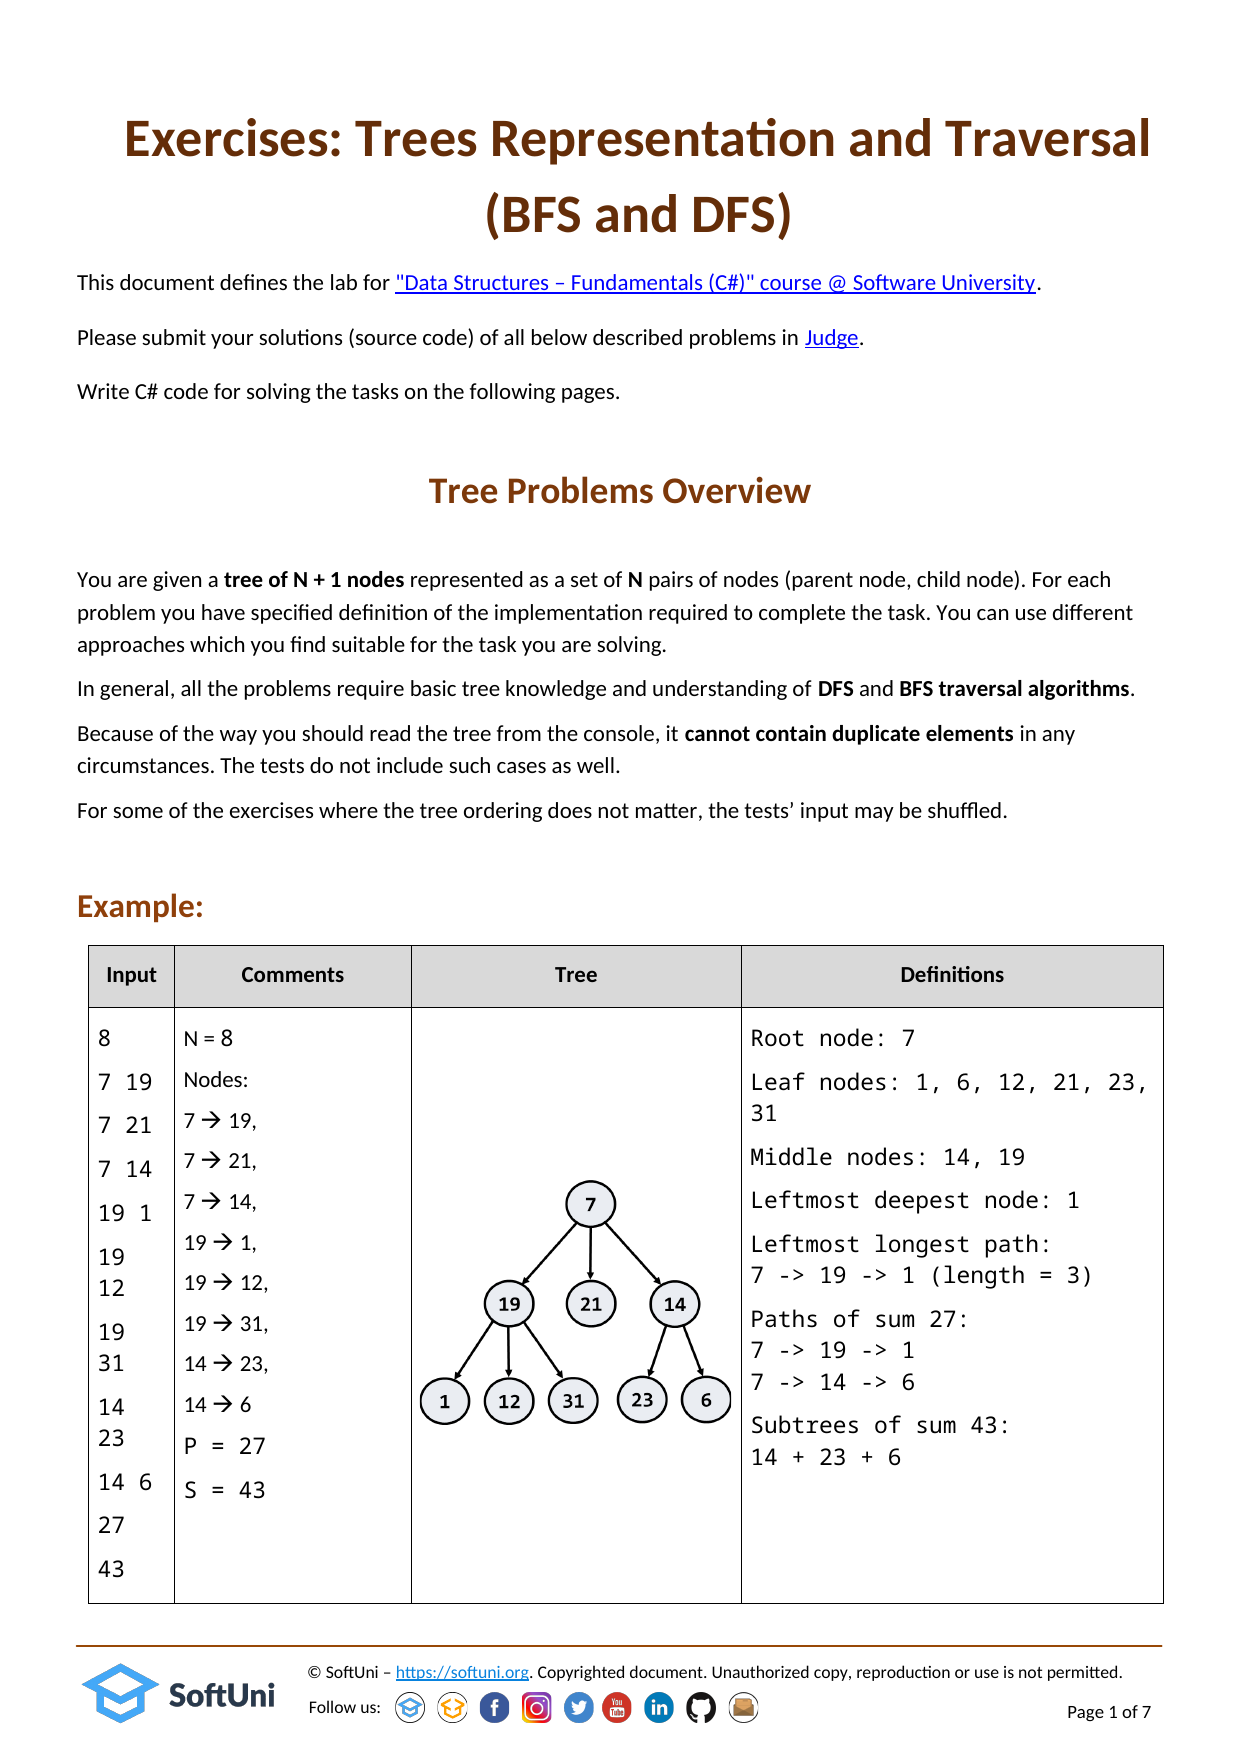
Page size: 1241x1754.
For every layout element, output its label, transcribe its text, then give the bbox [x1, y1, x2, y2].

table_header Input [89, 946, 174, 1007]
picture [522, 1692, 552, 1723]
picture [644, 1714, 653, 1723]
table_cell Root node: 7 Leaf nodes: 1, 6, 12, 21, 23, 31 Middle nodes: 14, 19 Leftmost deepest node: 1 Leftmost longest path: 7 -> 19 -> 1 (length = 3) Paths of sum 27: 7 -> 19 -> 1 7 -> 14 -> 6 Subtrees of sum 43: 14 + 23 + 6 [742, 1008, 1163, 1603]
table_cell N = 8 Nodes: 7 19, 7 21, 7 14, 19 1, 19 12, 19 31, 14 23, 14 6 P = 27 S = 43 [175, 1008, 411, 1603]
picture [686, 1692, 716, 1723]
table_cell [412, 1008, 741, 1603]
text Because of the way you should read the tree from the console, it cannot contain duplicate elements in any circumstances. The tests do not include such cases as well. [77, 719, 1163, 779]
subtitle Tree Problems Overview [77, 467, 1163, 512]
text Please submit your solutions (source code) of all below described problems in Judge. [77, 323, 1163, 351]
table_header Comments [175, 946, 411, 1007]
table_cell 8 7 19 7 21 7 14 19 1 19 12 19 31 14 23 14 6 27 43 [89, 1008, 174, 1603]
text This document defines the lab for "Data Structures – Fundamentals (C#)" course @ Software University. [77, 268, 1163, 296]
picture [564, 1692, 594, 1723]
text In general, all the problems require basic tree knowledge and understanding of DFS and BFS traversal algorithms. [77, 674, 1163, 703]
picture [728, 1692, 759, 1723]
picture [658, 1705, 667, 1714]
picture [395, 1692, 425, 1723]
picture [665, 1692, 674, 1701]
table_header Definitions [742, 946, 1163, 1007]
picture [437, 1692, 468, 1723]
list Exercises: Trees Representation and Traversal (BFS and DFS) [114, 104, 1163, 246]
picture [479, 1692, 510, 1723]
picture [602, 1692, 632, 1723]
text Write C# code for solving the tasks on the following pages. [77, 377, 1163, 405]
text You are given a tree of N + 1 nodes represented as a set of N pairs of nodes (parent node, child node). For each problem you have specified definition of the implementation required to complete the task. You can use different approaches which you find suitable for the task you are solving. [77, 566, 1163, 658]
text Example: [77, 886, 1163, 926]
table_header Tree [412, 946, 741, 1007]
picture [419, 1180, 732, 1426]
picture [665, 1714, 674, 1723]
picture [75, 1658, 281, 1729]
picture [644, 1692, 653, 1701]
text For some of the exercises where the tree ordering does not matter, the tests’ input may be shuffled. [77, 796, 1163, 824]
